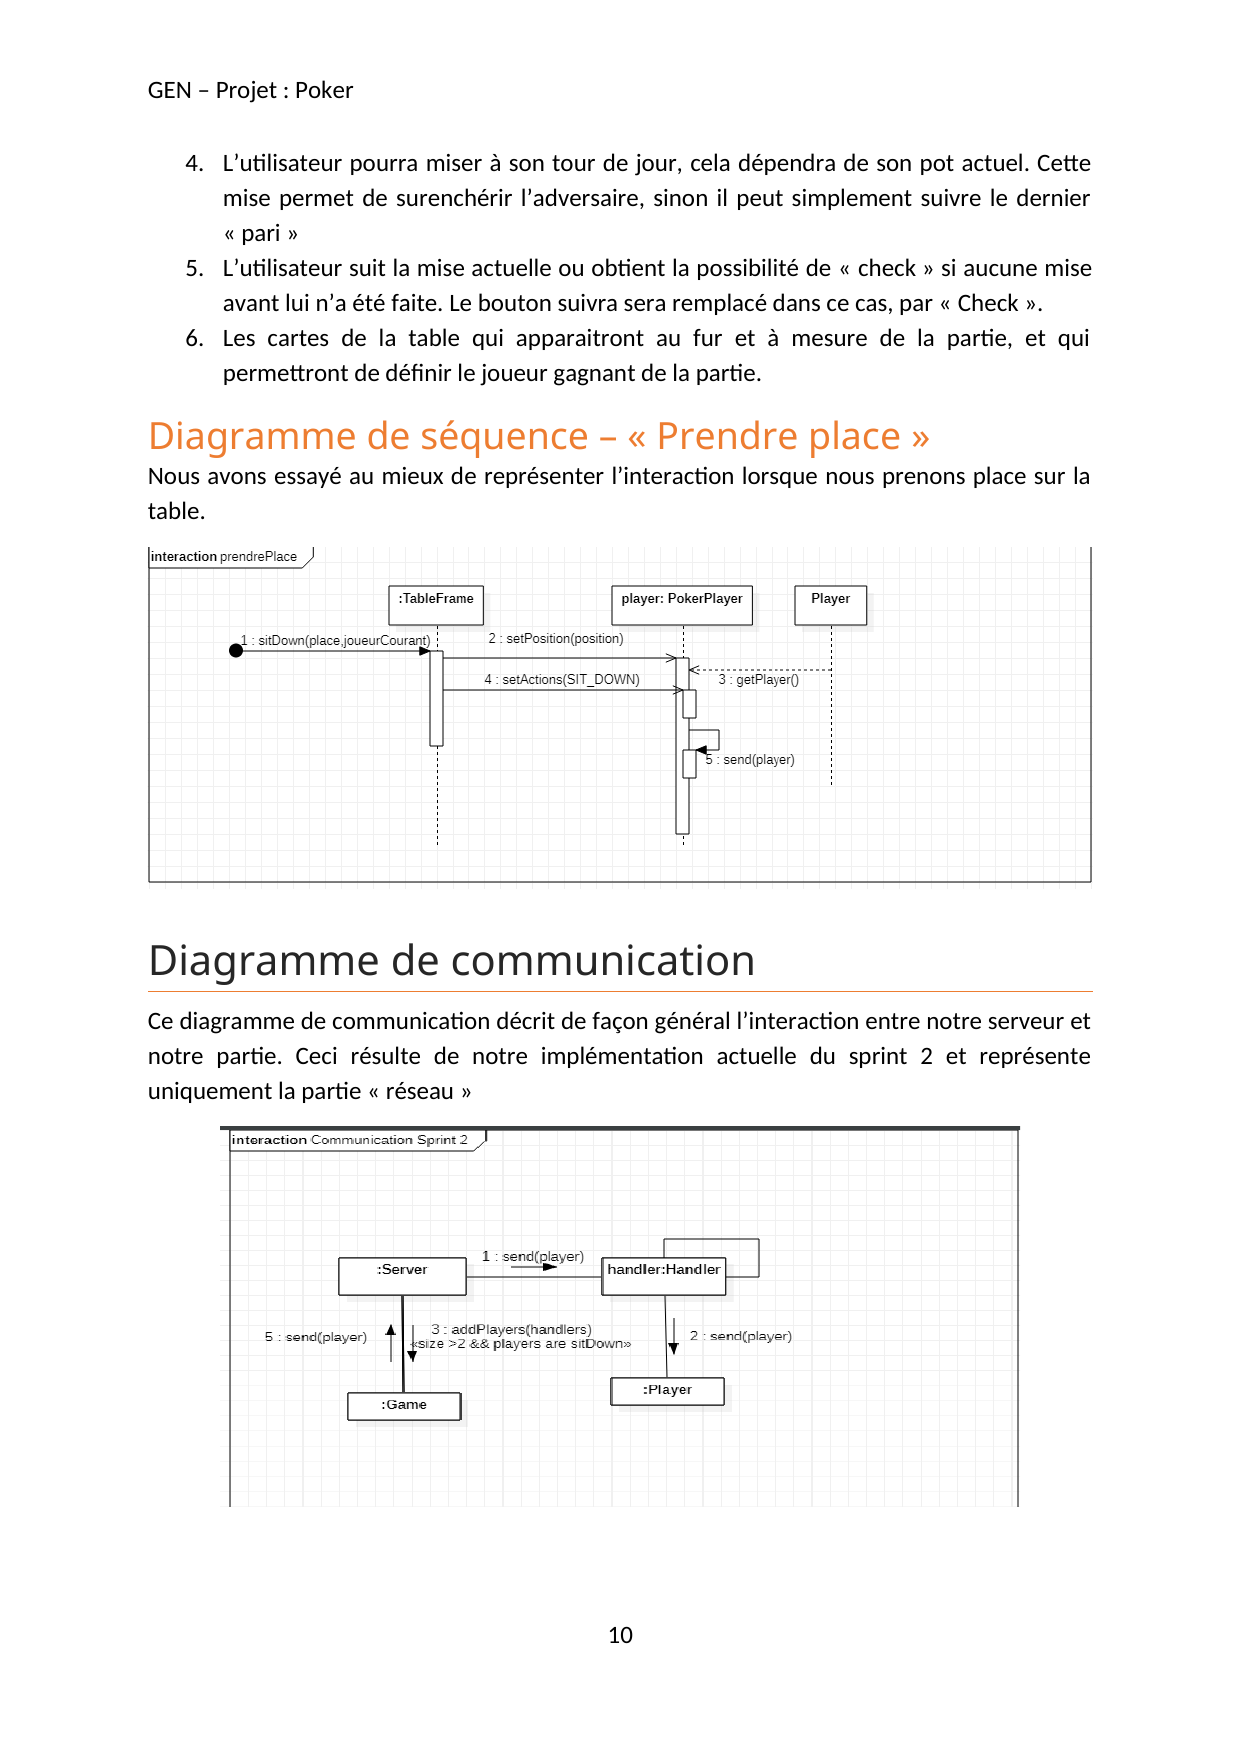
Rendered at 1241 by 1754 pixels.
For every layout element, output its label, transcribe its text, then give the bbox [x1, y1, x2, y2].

list Les cartes de la table qui apparaitront au fur et à mesure de la partie, et qui permettront de définir le joueur gagnant de la partie. [185, 323, 1093, 388]
subtitle Diagramme de communication [148, 931, 1093, 991]
list L’utilisateur suit la mise actuelle ou obtient la possibilité de « check » si aucune mise avant lui n’a été faite. Le bouton suivra sera remplacé dans ce cas, par « Check ». [185, 253, 1093, 318]
text Ce diagramme de communication décrit de façon général l’interaction entre notre serveur et notre partie. Ceci résulte de notre implémentation actuelle du sprint 2 et représente uniquement la partie « réseau » [148, 1005, 1093, 1106]
picture [147, 547, 1093, 889]
text Nous avons essayé au mieux de représenter l’interaction lorsque nous prenons place sur la table. [148, 460, 1093, 526]
subtitle Diagramme de séquence – « Prendre place » [148, 409, 1093, 460]
picture [220, 1126, 1020, 1507]
list L’utilisateur pourra miser à son tour de jour, cela dépendra de son pot actuel. Cette mise permet de surenchérir l’adversaire, sinon il peut simplement suivre le dernier « pari » [185, 148, 1093, 248]
